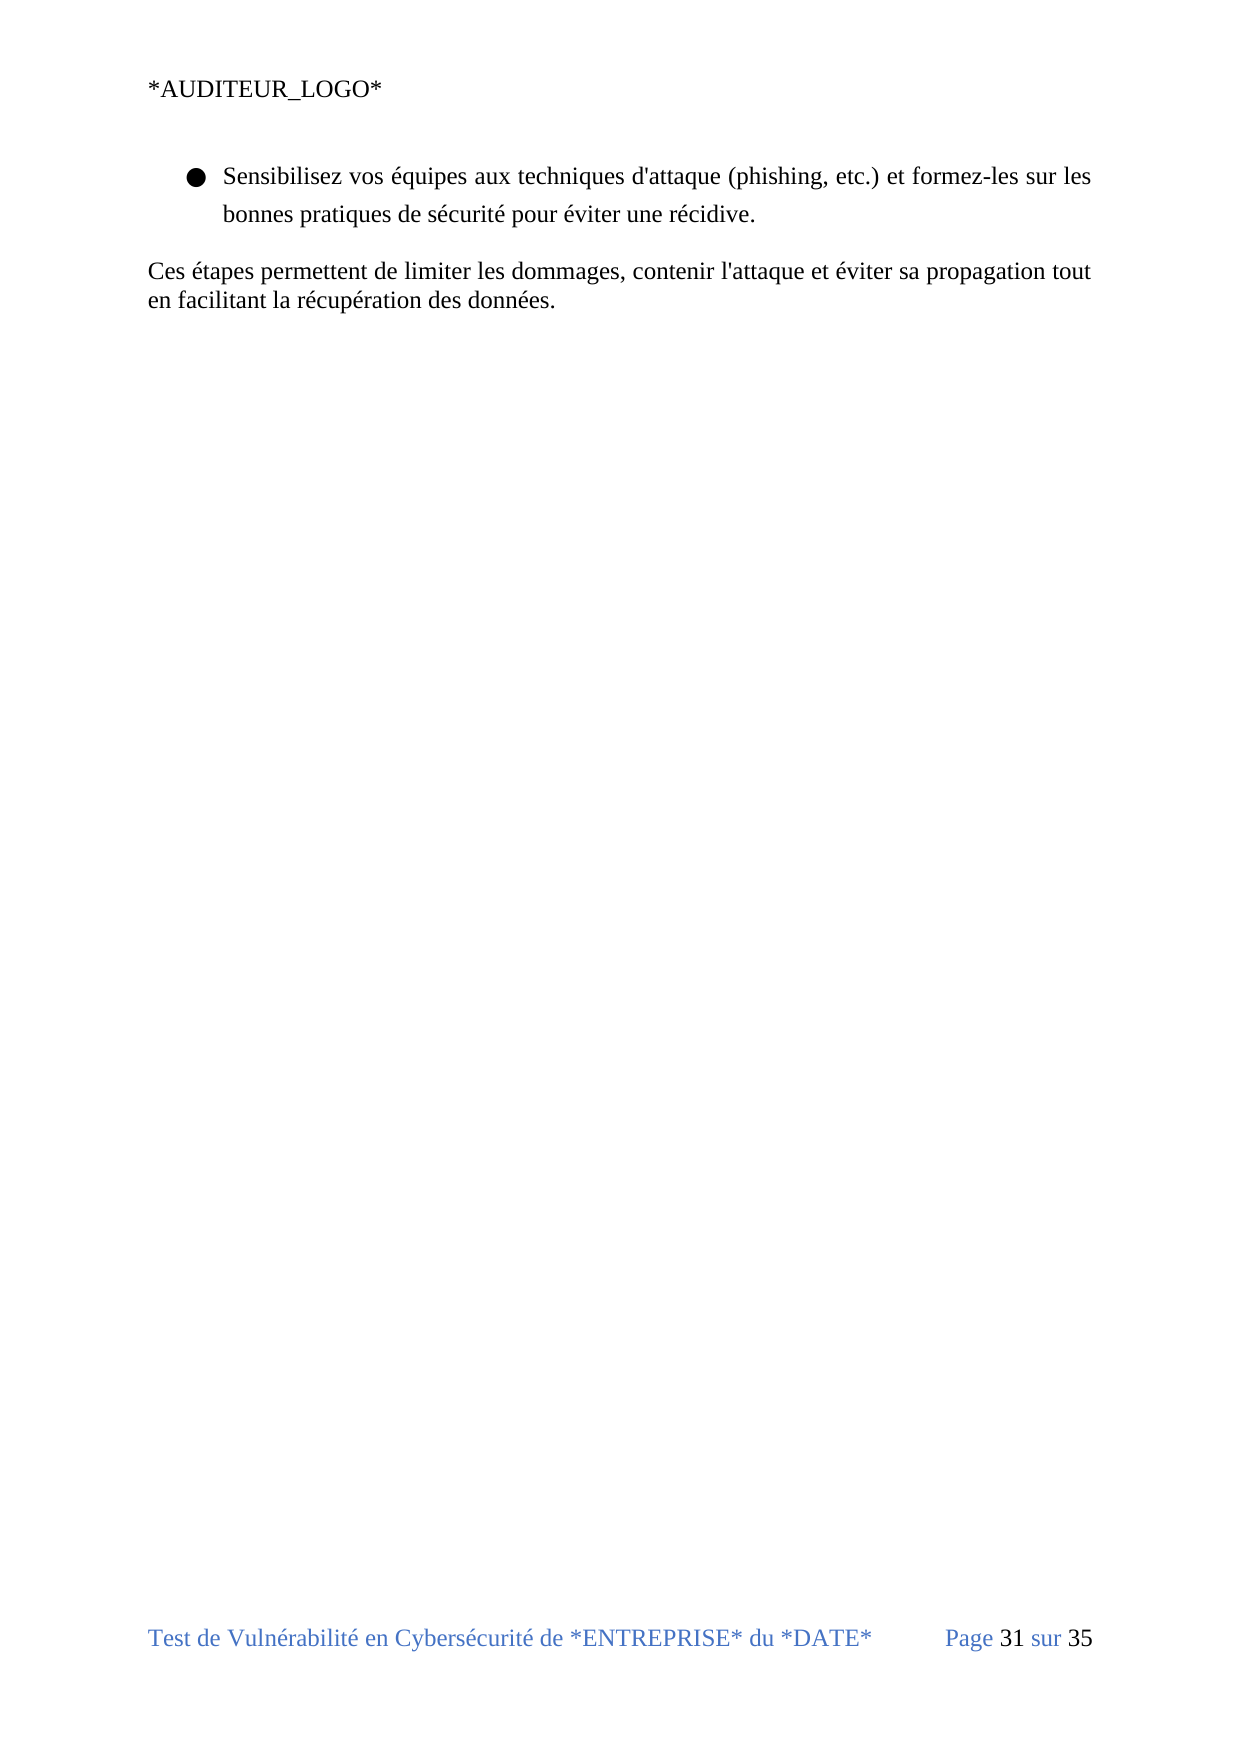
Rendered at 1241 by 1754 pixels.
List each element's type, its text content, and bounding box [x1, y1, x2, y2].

list Sensibilisez vos équipes aux techniques d'attaque (phishing, etc.) et formez-les sur les bonnes pratiques de sécurité pour éviter une récidive. [185, 148, 1093, 228]
text Ces étapes permettent de limiter les dommages, contenir l'attaque et éviter sa propagation tout en facilitant la récupération des données. [148, 256, 1093, 314]
